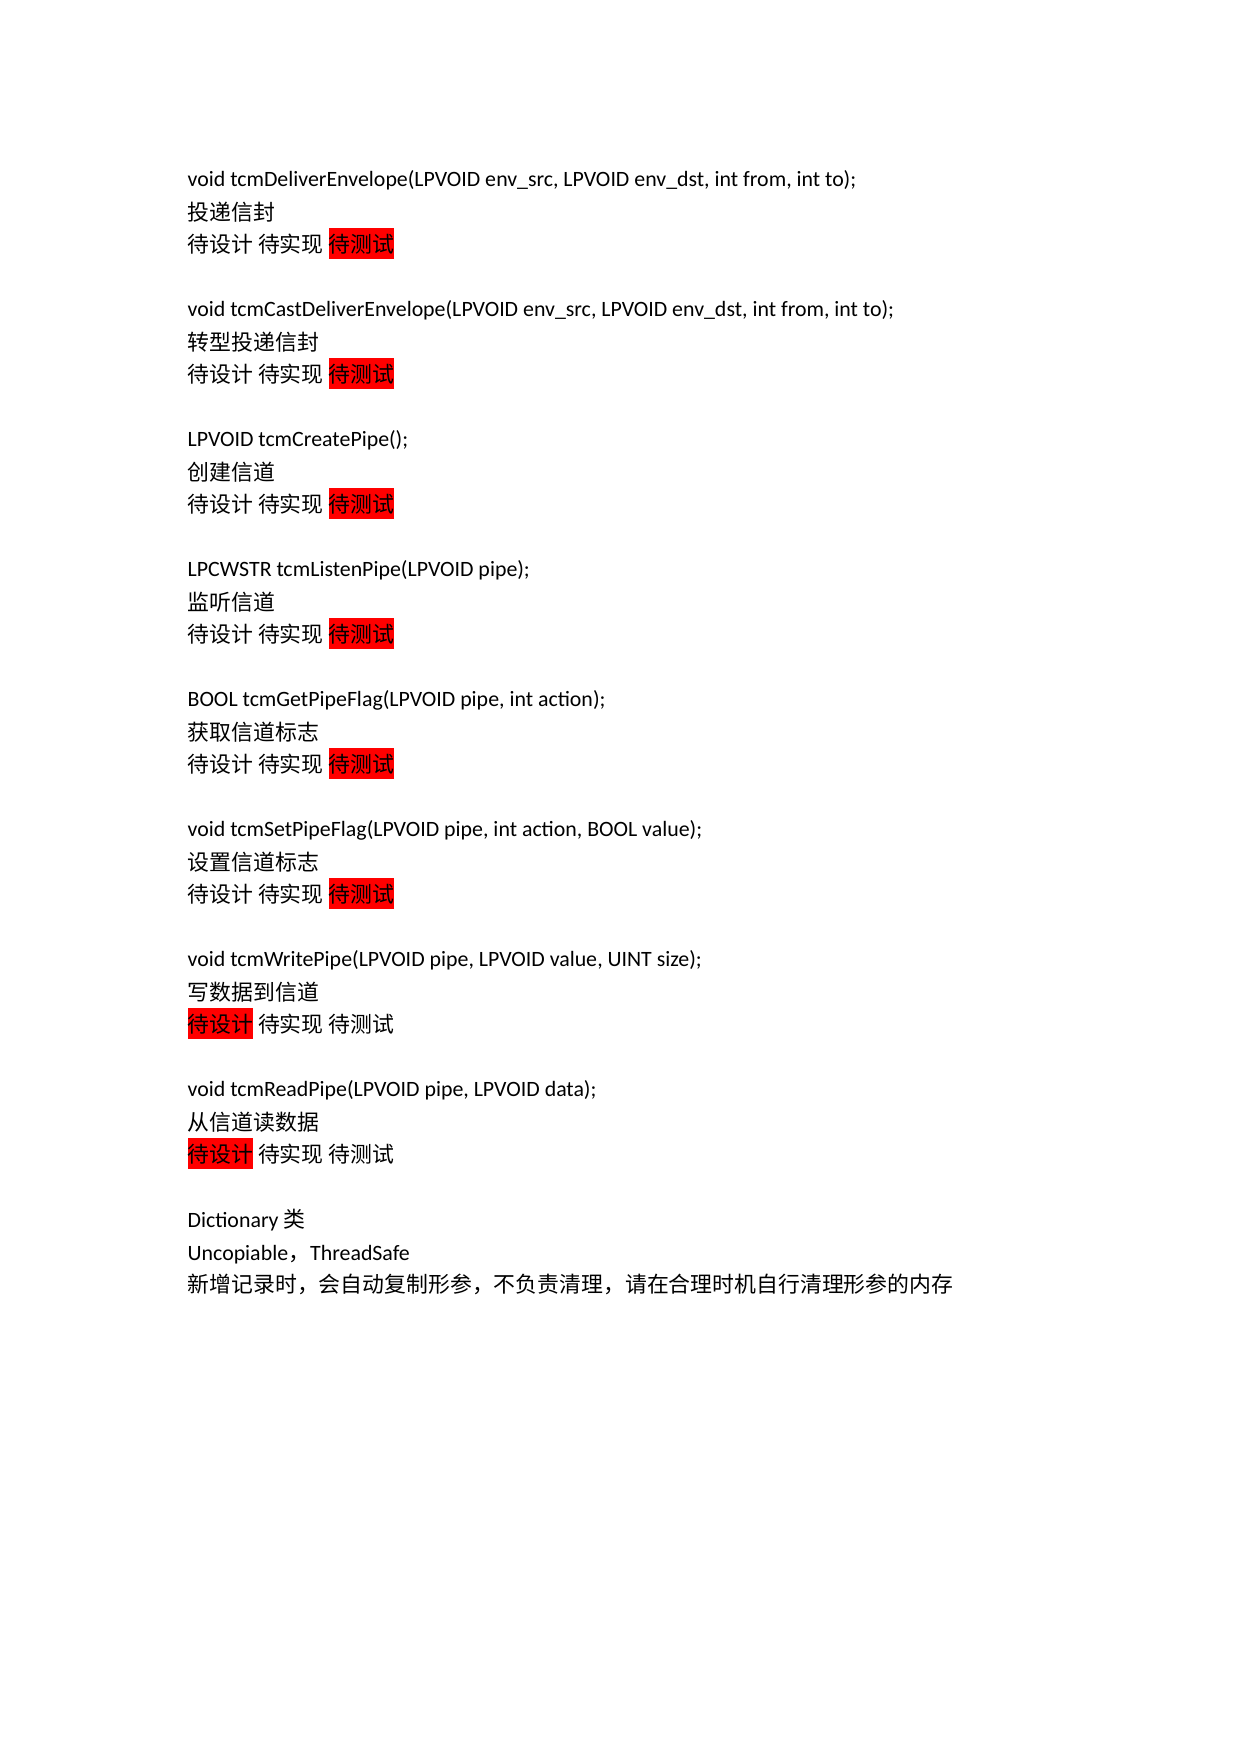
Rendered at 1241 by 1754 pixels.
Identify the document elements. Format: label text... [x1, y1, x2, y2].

text BOOL tcmGetPipeFlag(LPVOID pipe, int action); [187, 682, 1053, 714]
text 待设计 待实现 待测试 [187, 1137, 1053, 1169]
text 设置信道标志 [187, 844, 1053, 877]
text void tcmCastDeliverEnvelope(LPVOID env_src, LPVOID env_dst, int from, int to); [187, 292, 1053, 324]
text 新增记录时，会自动复制形参，不负责清理，请在合理时机自行清理形参的内存 [187, 1267, 1053, 1299]
text 写数据到信道 [187, 974, 1053, 1007]
text 待设计 待实现 待测试 [187, 227, 1053, 259]
text LPVOID tcmCreatePipe(); [187, 422, 1053, 454]
text 待设计 待实现 待测试 [187, 877, 1053, 909]
text 待设计 待实现 待测试 [187, 487, 1053, 519]
text void tcmReadPipe(LPVOID pipe, LPVOID data); [187, 1072, 1053, 1104]
text void tcmSetPipeFlag(LPVOID pipe, int action, BOOL value); [187, 812, 1053, 844]
text Dictionary类 [187, 1202, 1053, 1234]
text 待设计 待实现 待测试 [187, 357, 1053, 389]
text 待设计 待实现 待测试 [187, 747, 1053, 779]
text 获取信道标志 [187, 714, 1053, 747]
text 从信道读数据 [187, 1104, 1053, 1137]
text 投递信封 [187, 194, 1053, 227]
text void tcmWritePipe(LPVOID pipe, LPVOID value, UINT size); [187, 942, 1053, 974]
text void tcmDeliverEnvelope(LPVOID env_src, LPVOID env_dst, int from, int to); [187, 162, 1053, 194]
text 待设计 待实现 待测试 [187, 617, 1053, 649]
text 创建信道 [187, 454, 1053, 487]
text Uncopiable，ThreadSafe [187, 1234, 1053, 1267]
text 待设计 待实现 待测试 [187, 1007, 1053, 1039]
text LPCWSTR tcmListenPipe(LPVOID pipe); [187, 552, 1053, 584]
text 监听信道 [187, 584, 1053, 617]
text 转型投递信封 [187, 324, 1053, 357]
